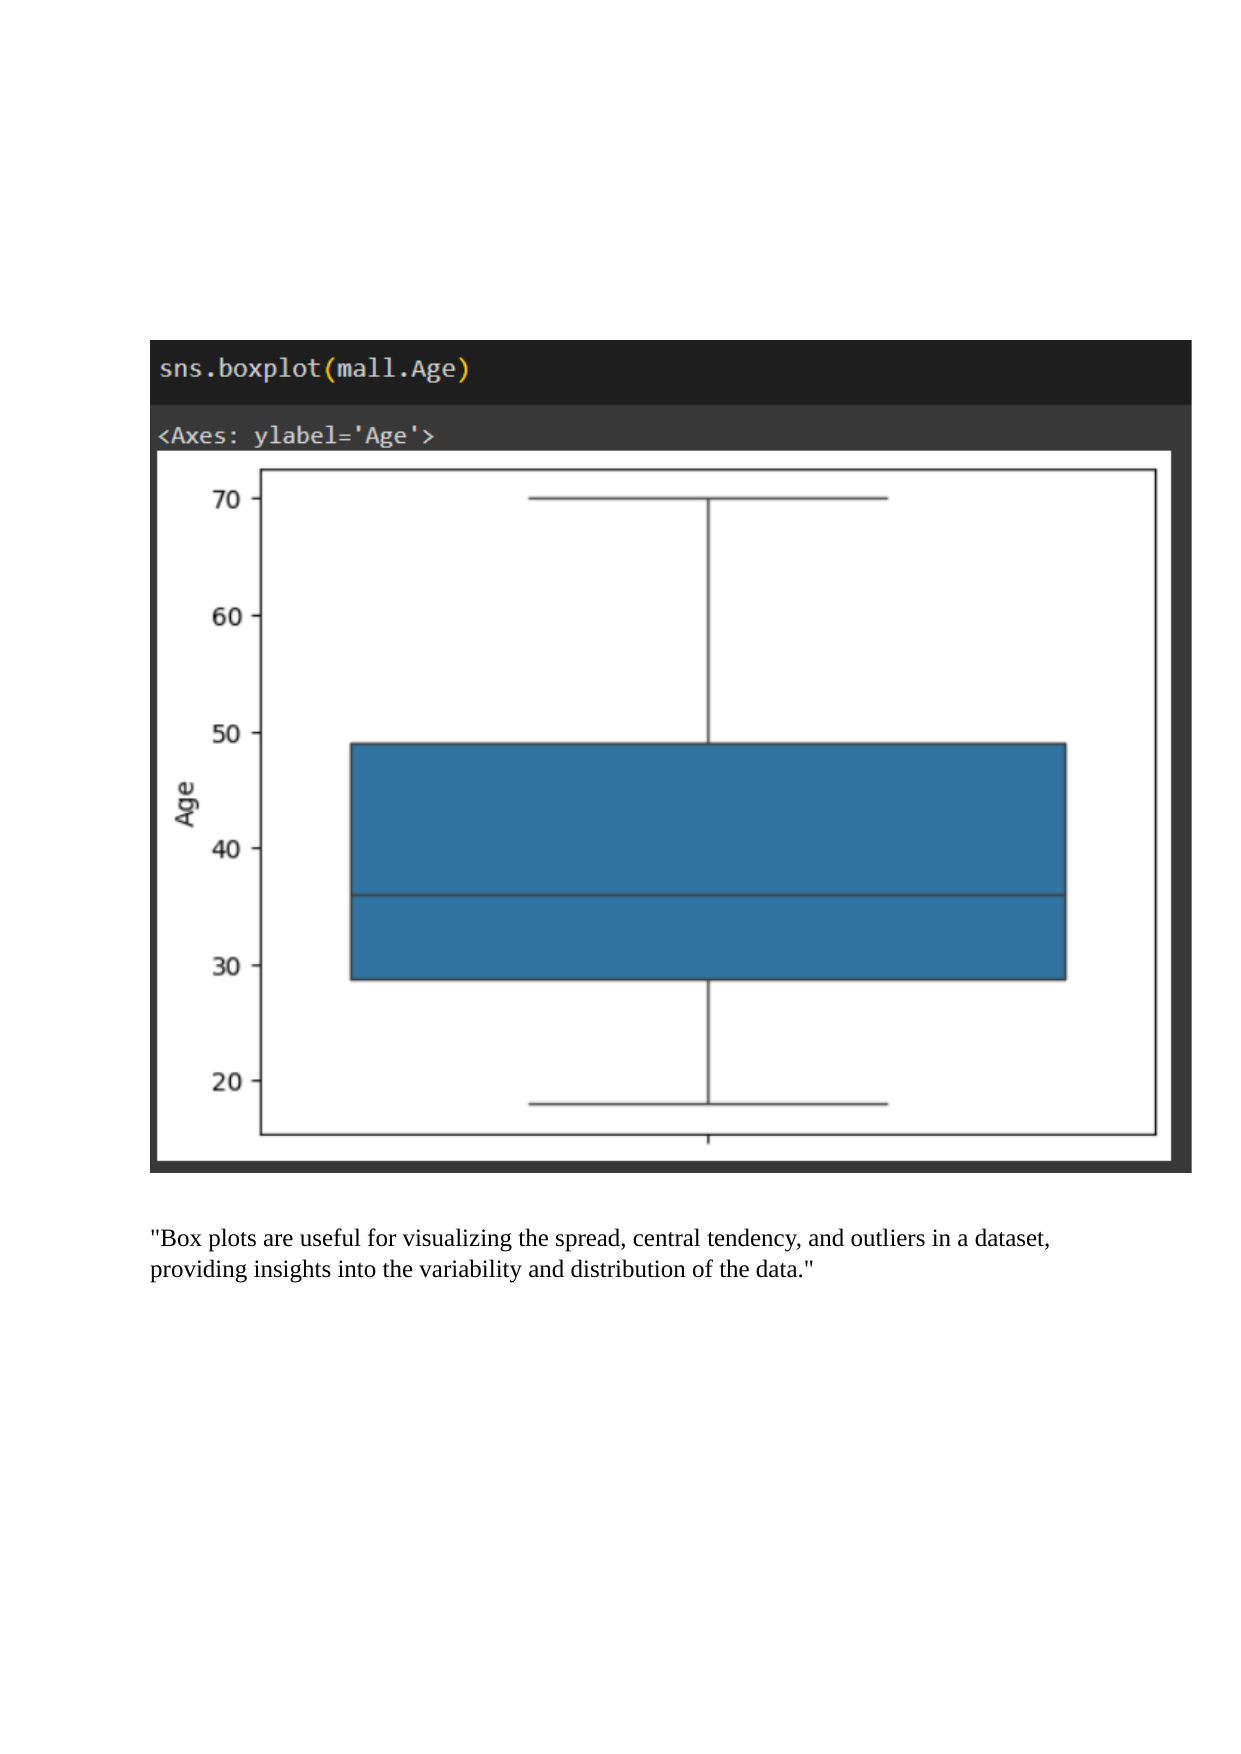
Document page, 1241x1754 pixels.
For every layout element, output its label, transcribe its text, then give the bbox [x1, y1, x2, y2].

picture [150, 340, 1192, 1173]
text "Box plots are useful for visualizing the spread, central tendency, and outliers in a dataset, providing insights into the variability and distribution of the data." [150, 1192, 1090, 1282]
